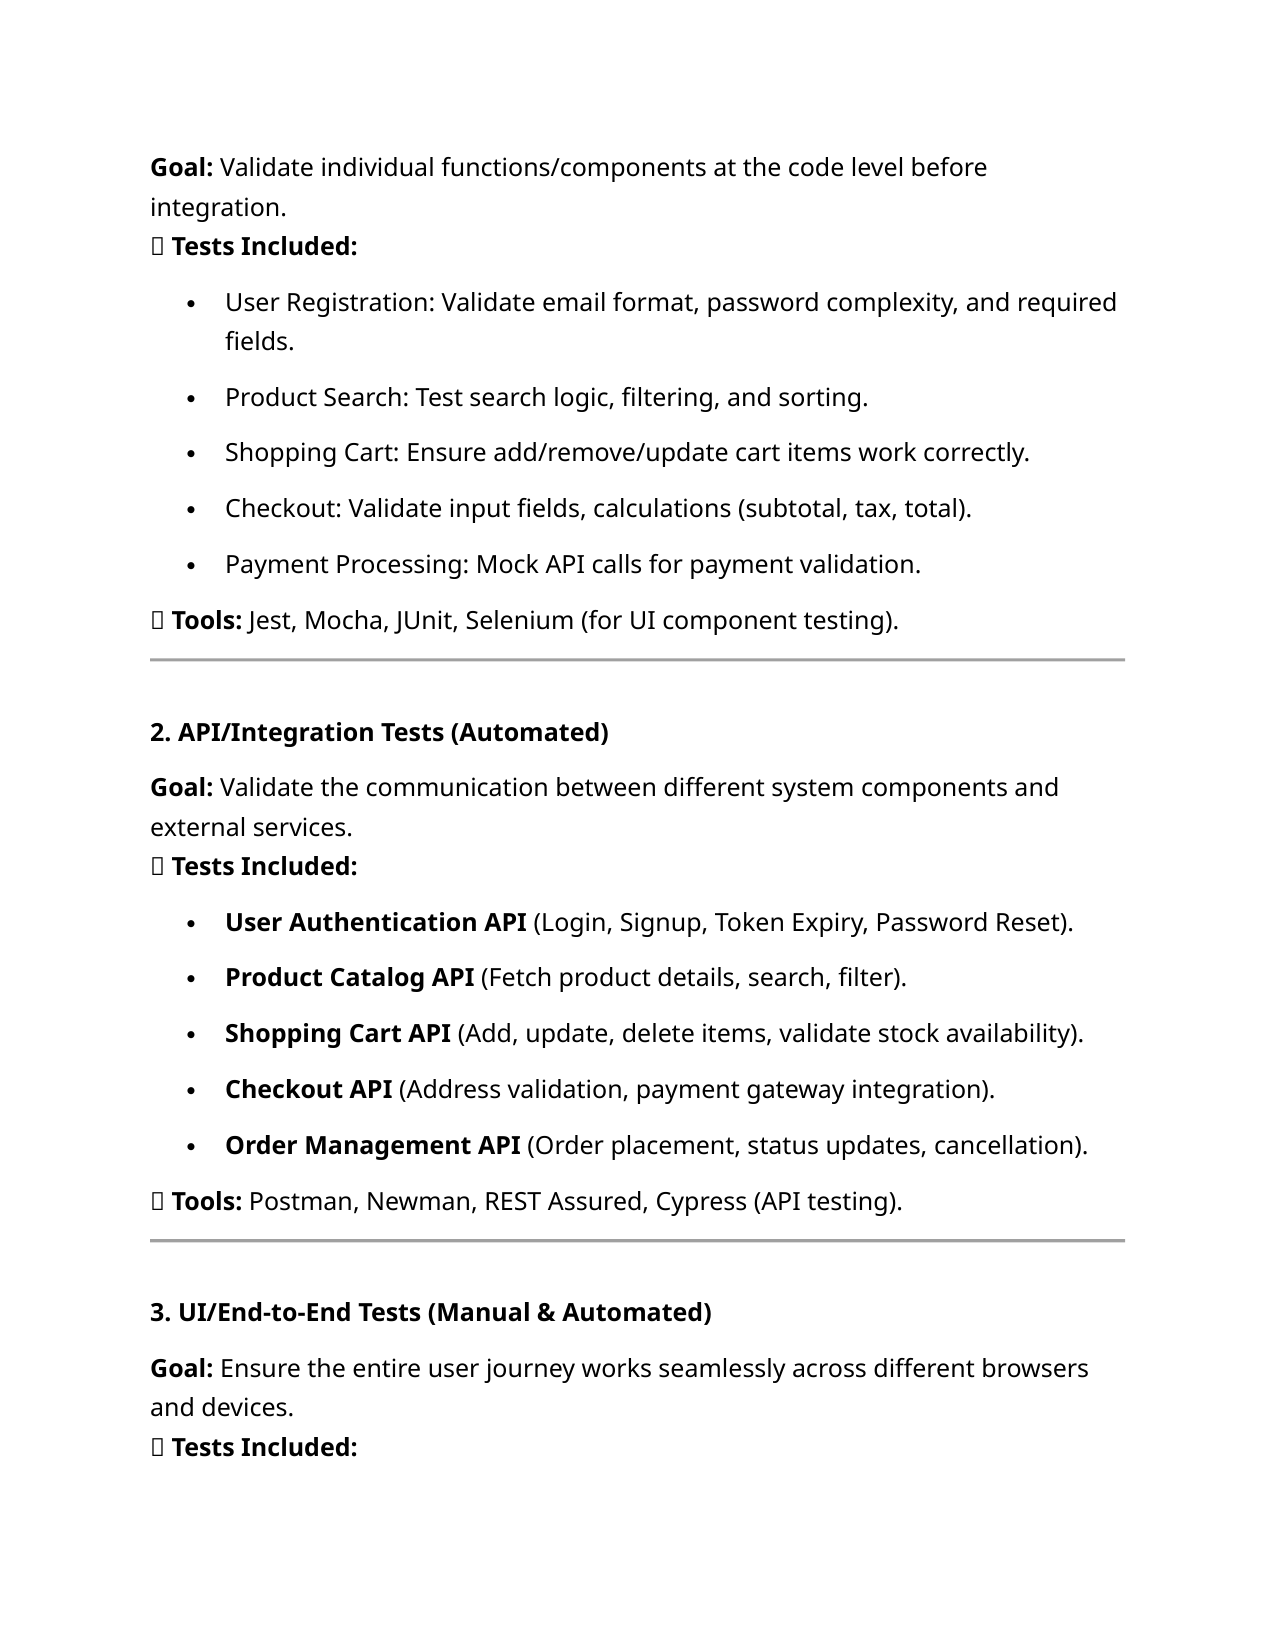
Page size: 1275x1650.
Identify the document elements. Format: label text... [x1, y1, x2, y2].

list Payment Processing: Mock API calls for payment validation. [187, 547, 1125, 581]
list User Registration: Validate email format, password complexity, and required fields. [187, 284, 1125, 357]
text Goal: Validate individual functions/components at the code level before integration. ✅ Tests Included: [150, 150, 1125, 262]
list Shopping Cart: Ensure add/remove/update cart items work correctly. [187, 435, 1125, 469]
text 🔧 Tools: Postman, Newman, REST Assured, Cypress (API testing). [150, 1183, 1125, 1217]
list Shopping Cart API (Add, update, delete items, validate stock availability). [187, 1016, 1125, 1050]
list Product Catalog API (Fetch product details, search, filter). [187, 960, 1125, 994]
text 2. API/Integration Tests (Automated) [150, 714, 1125, 748]
text Goal: Ensure the entire user journey works seamlessly across different browsers and devices. ✅ Tests Included: [150, 1351, 1125, 1463]
list User Authentication API (Login, Signup, Token Expiry, Password Reset). [187, 904, 1125, 938]
list Product Search: Test search logic, filtering, and sorting. [187, 379, 1125, 413]
text 🔧 Tools: Jest, Mocha, JUnit, Selenium (for UI component testing). [150, 602, 1125, 637]
text Goal: Validate the communication between different system components and external services. ✅ Tests Included: [150, 770, 1125, 882]
list Checkout: Validate input fields, calculations (subtotal, tax, total). [187, 491, 1125, 525]
list Checkout API (Address validation, payment gateway integration). [187, 1072, 1125, 1106]
text 3. UI/End-to-End Tests (Manual & Automated) [150, 1295, 1125, 1329]
list Order Management API (Order placement, status updates, cancellation). [187, 1127, 1125, 1162]
